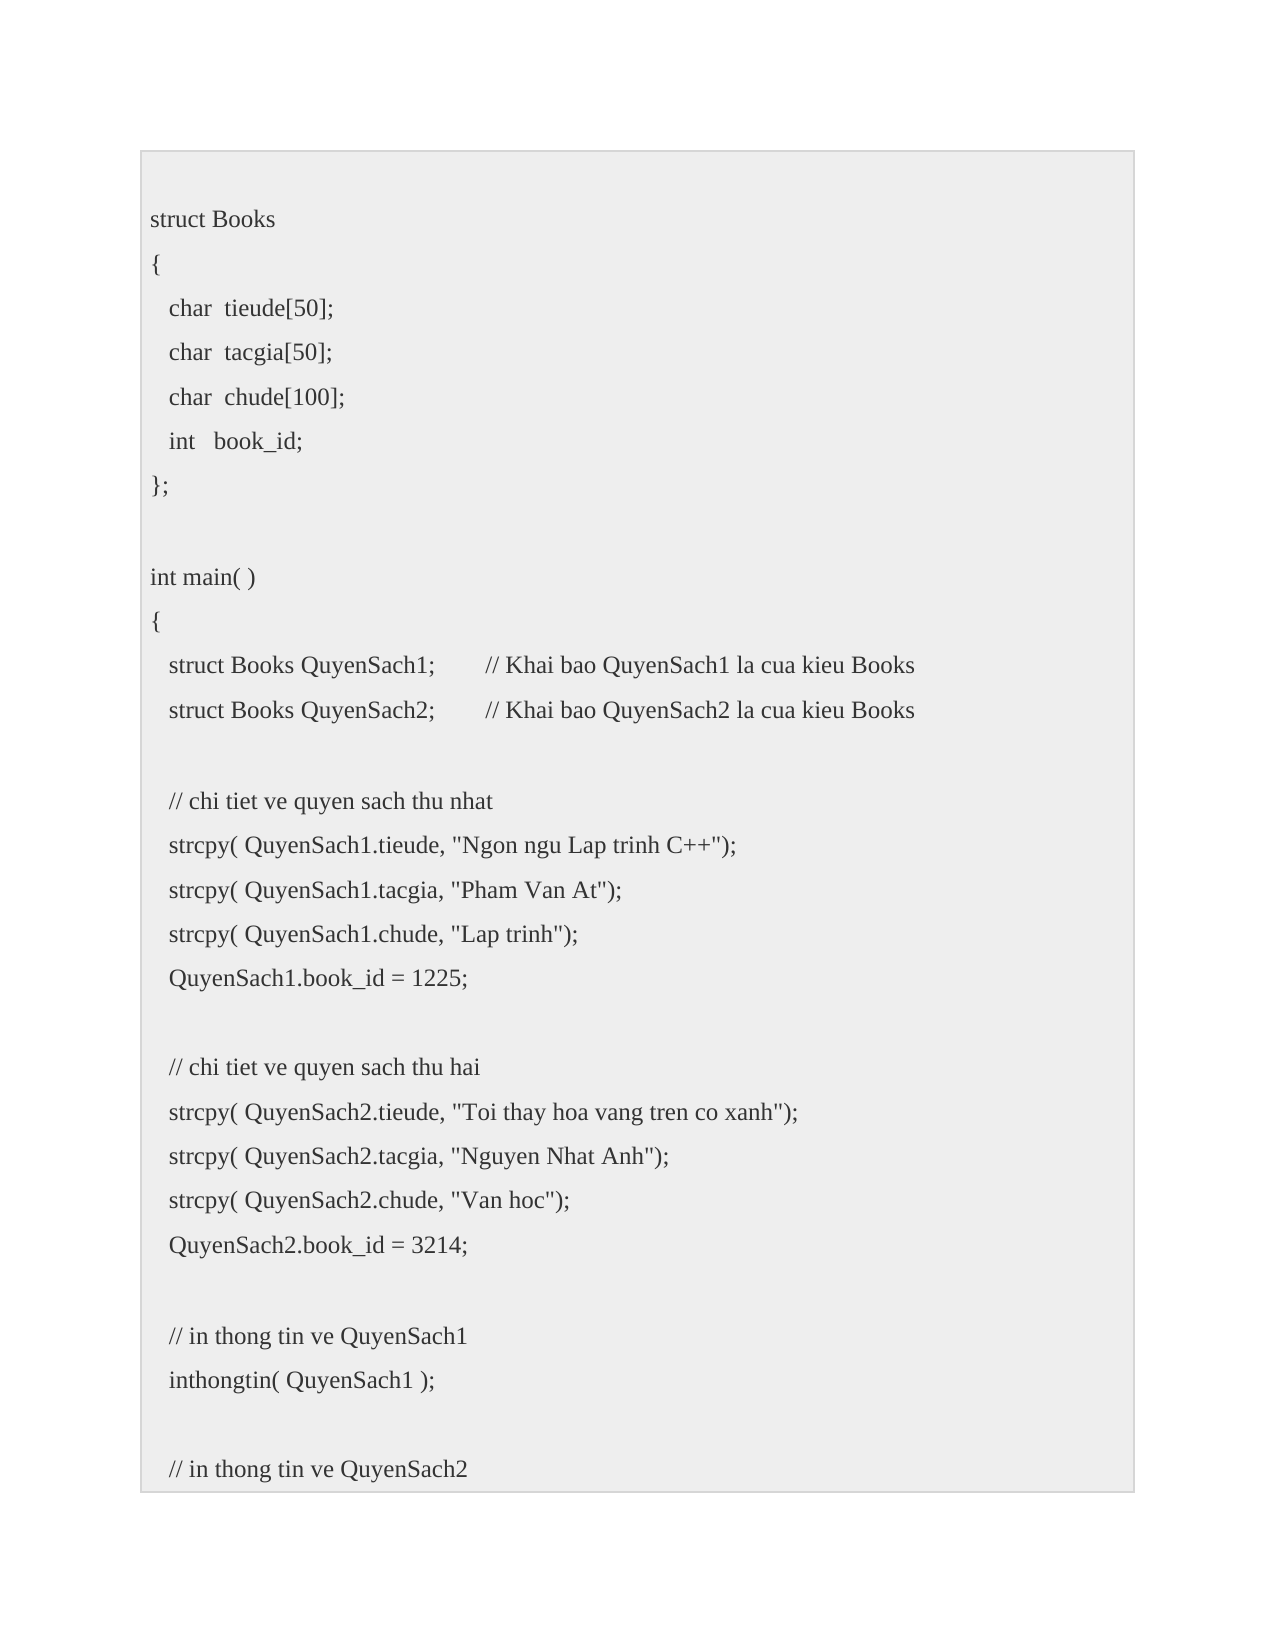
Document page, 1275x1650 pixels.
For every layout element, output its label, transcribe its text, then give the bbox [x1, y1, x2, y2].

text strcpy( QuyenSach2.chude, "Van hoc"); [142, 1175, 1133, 1214]
text }; [142, 461, 1133, 499]
text int main( ) [142, 552, 1133, 590]
text strcpy( QuyenSach1.tieude, "Ngon ngu Lap trinh C++"); [142, 820, 1133, 859]
text struct Books QuyenSach1; // Khai bao QuyenSach1 la cua kieu Books [142, 641, 1133, 679]
text { [142, 239, 1133, 277]
text // chi tiet ve quyen sach thu hai [142, 1042, 1133, 1081]
text { [142, 596, 1133, 635]
text strcpy( QuyenSach2.tacgia, "Nguyen Nhat Anh"); [142, 1131, 1133, 1170]
text QuyenSach2.book_id = 3214; [142, 1220, 1133, 1258]
text // chi tiet ve quyen sach thu nhat [142, 776, 1133, 815]
text struct Books QuyenSach2; // Khai bao QuyenSach2 la cua kieu Books [142, 685, 1133, 723]
text char tieude[50]; [142, 283, 1133, 322]
text strcpy( QuyenSach2.tieude, "Toi thay hoa vang tren co xanh"); [142, 1087, 1133, 1125]
text // in thong tin ve QuyenSach2 [142, 1444, 1133, 1491]
text QuyenSach1.book_id = 1225; [142, 953, 1133, 992]
text strcpy( QuyenSach1.chude, "Lap trinh"); [142, 909, 1133, 948]
text char tacgia[50]; [142, 327, 1133, 366]
text strcpy( QuyenSach1.tacgia, "Pham Van At"); [142, 865, 1133, 903]
text inthongtin( QuyenSach1 ); [142, 1355, 1133, 1394]
text char chude[100]; [142, 372, 1133, 411]
text struct Books [142, 194, 1133, 233]
text // in thong tin ve QuyenSach1 [142, 1311, 1133, 1349]
text int book_id; [142, 416, 1133, 455]
